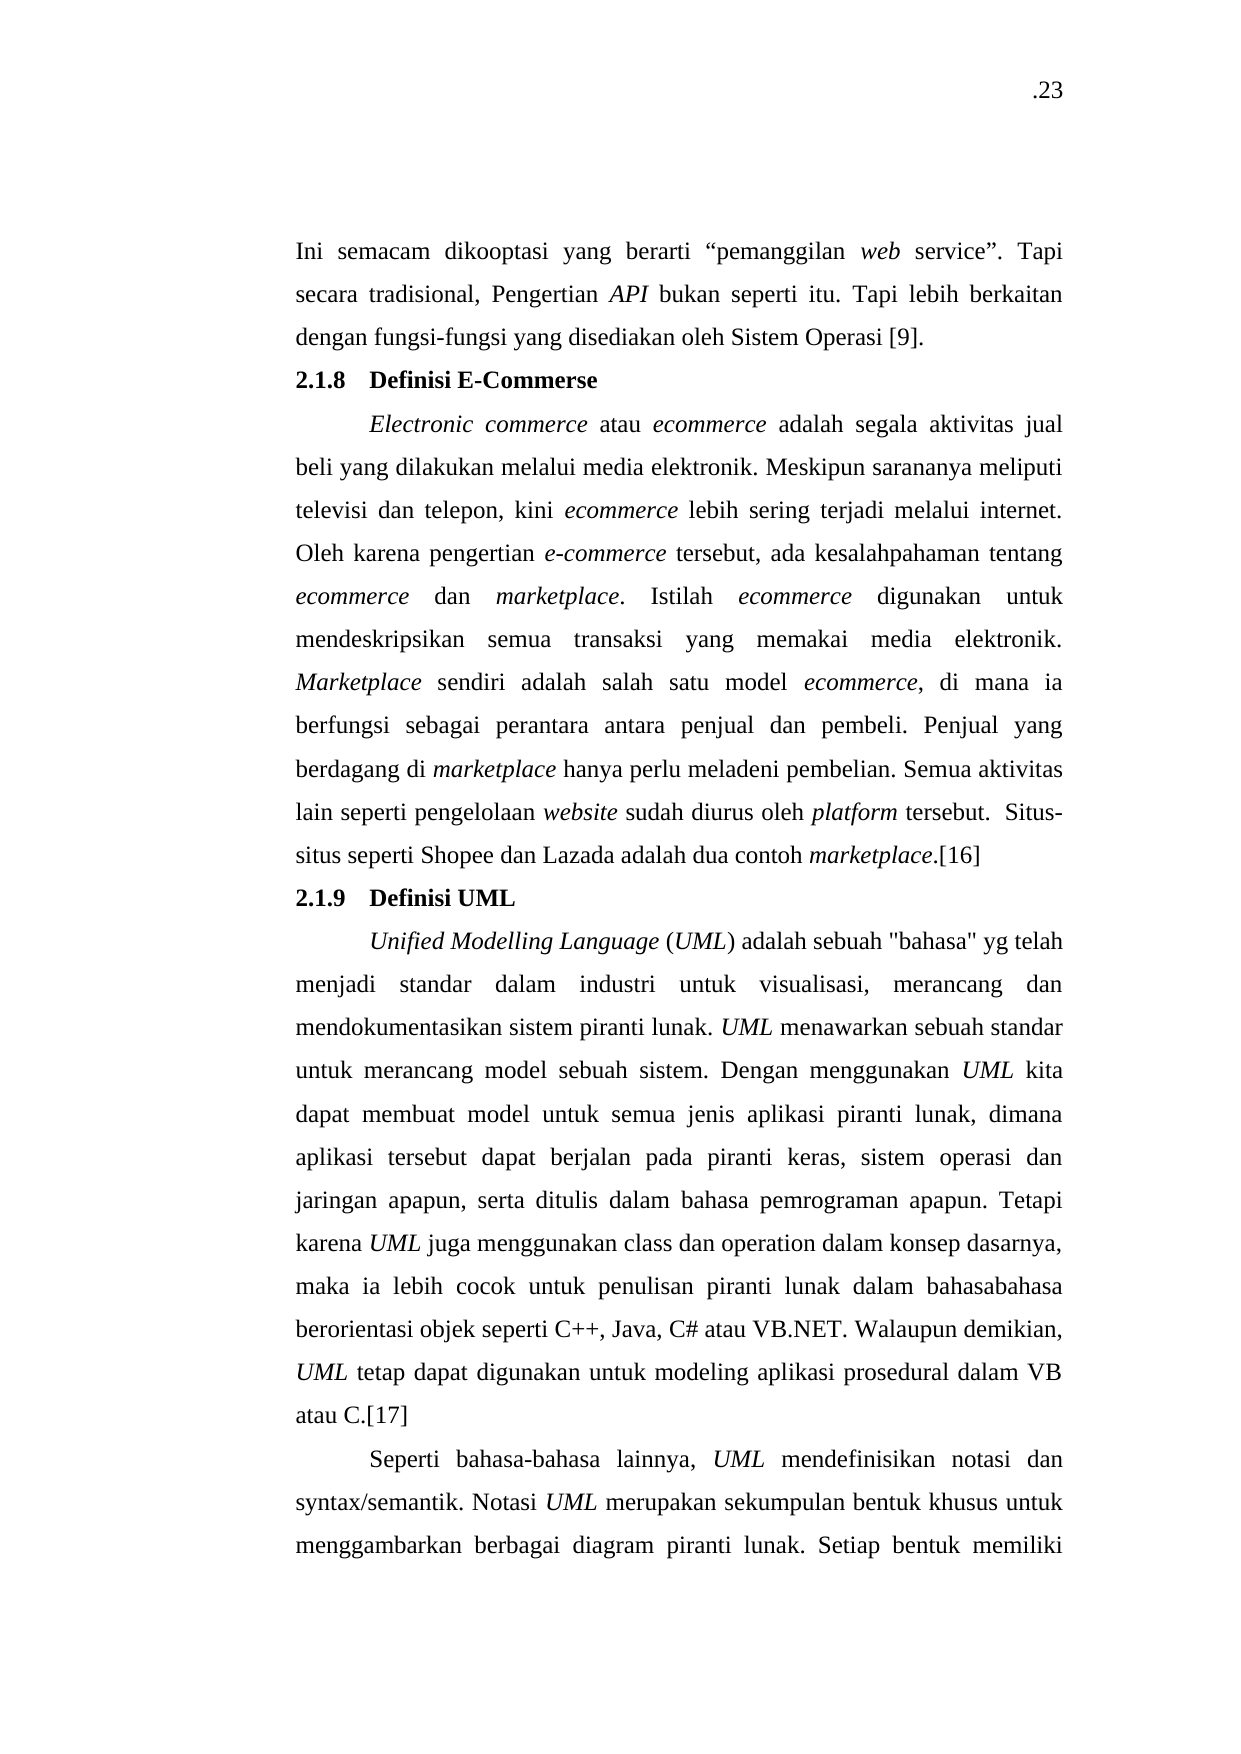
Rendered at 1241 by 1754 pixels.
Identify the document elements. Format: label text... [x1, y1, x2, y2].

list Definisi UML [295, 883, 1063, 912]
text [295, 1444, 1063, 1559]
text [295, 236, 1063, 351]
text Electronic commerce atau ecommerce adalah segala aktivitas jual beli yang dilakukan melalui media elektronik. Meskipun sarananya meliputi televisi dan telepon, kini ecommerce lebih sering terjadi melalui internet. Oleh karena pengertian e-commerce tersebut, ada kesalahpahaman tentang ecommerce dan marketplace. Istilah ecommerce digunakan untuk mendeskripsikan semua transaksi yang memakai media elektronik. Marketplace sendiri adalah salah satu model ecommerce, di mana ia berfungsi sebagai perantara antara penjual dan pembeli. Penjual yang berdagang di marketplace hanya perlu meladeni pembelian. Semua aktivitas lain seperti pengelolaan website sudah diurus oleh platform tersebut. Situs-situs seperti Shopee dan Lazada adalah dua contoh marketplace.[16] [295, 409, 1063, 869]
list Definisi E-Commerse [295, 366, 1063, 394]
text Unified Modelling Language (UML) adalah sebuah "bahasa" yg telah menjadi standar dalam industri untuk visualisasi, merancang dan mendokumentasikan sistem piranti lunak. UML menawarkan sebuah standar untuk merancang model sebuah sistem. Dengan menggunakan UML kita dapat membuat model untuk semua jenis aplikasi piranti lunak, dimana aplikasi tersebut dapat berjalan pada piranti keras, sistem operasi dan jaringan apapun, serta ditulis dalam bahasa pemrograman apapun. Tetapi karena UML juga menggunakan class dan operation dalam konsep dasarnya, maka ia lebih cocok untuk penulisan piranti lunak dalam bahasabahasa berorientasi objek seperti C++, Java, C# atau VB.NET. Walaupun demikian, UML tetap dapat digunakan untuk modeling aplikasi prosedural dalam VB atau C.[17] [295, 926, 1063, 1429]
